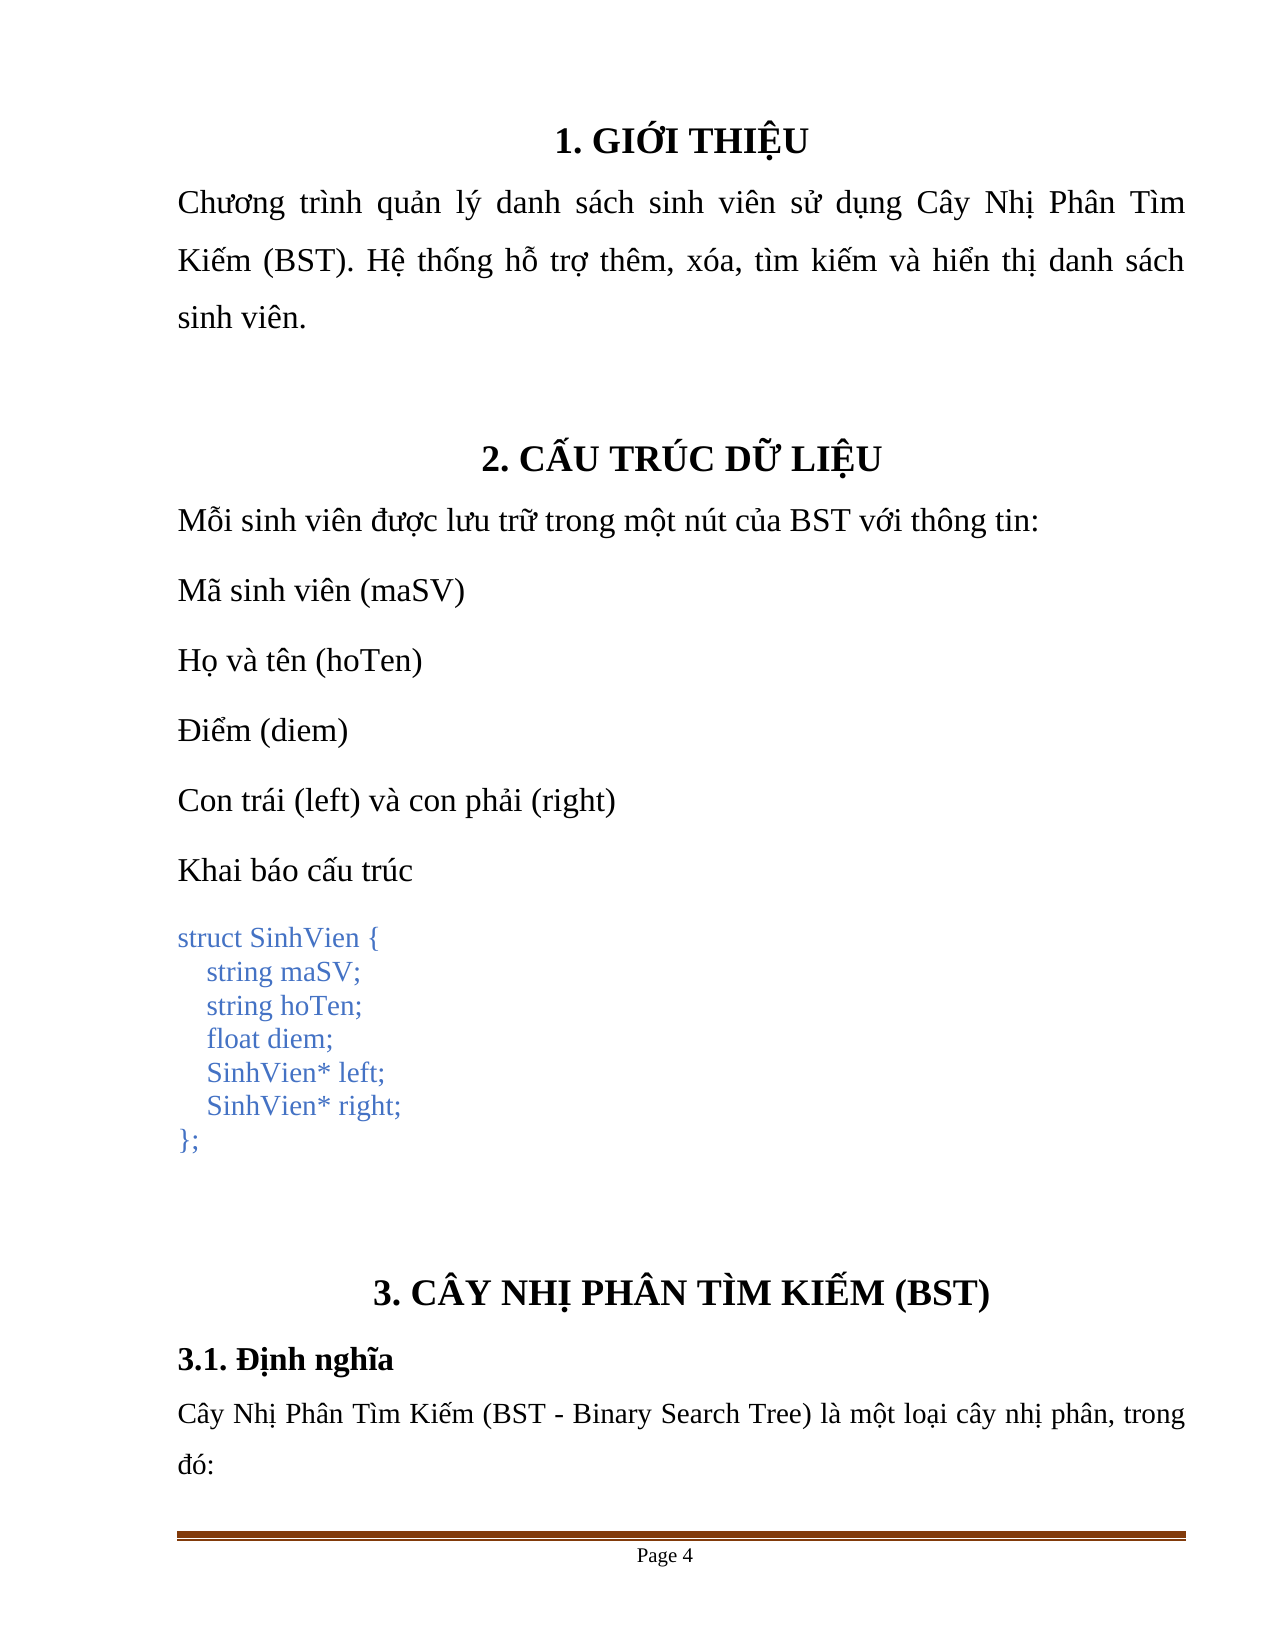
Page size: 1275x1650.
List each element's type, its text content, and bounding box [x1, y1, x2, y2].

subtitle 3.1. Định nghĩa [177, 1339, 1186, 1377]
text Cây Nhị Phân Tìm Kiếm (BST - Binary Search Tree) là một loại cây nhị phân, trong đó: [177, 1396, 1186, 1480]
text Điểm (diem) [177, 711, 1186, 749]
text Chương trình quản lý danh sách sinh viên sử dụng Cây Nhị Phân Tìm Kiếm (BST). Hệ thống hỗ trợ thêm, xóa, tìm kiếm và hiển thị danh sách sinh viên. [177, 183, 1186, 336]
text Mã sinh viên (maSV) [177, 571, 1186, 609]
subtitle 3. CÂY NHỊ PHÂN TÌM KIẾM (BST) [177, 1270, 1186, 1313]
text Con trái (left) và con phải (right) [177, 781, 1186, 819]
text string hoTen; [177, 988, 1186, 1021]
text Khai báo cấu trúc [177, 851, 1186, 889]
text struct SinhVien { [177, 921, 1186, 954]
text }; [177, 1122, 1186, 1155]
text float diem; [177, 1021, 1186, 1055]
text SinhVien* right; [177, 1088, 1186, 1122]
subtitle 2. CẤU TRÚC DỮ LIỆU [177, 436, 1186, 479]
subtitle 1. GIỚI THIỆU [177, 118, 1186, 161]
text SinhVien* left; [177, 1055, 1186, 1088]
text string maSV; [177, 954, 1186, 988]
text Họ và tên (hoTen) [177, 641, 1186, 679]
text Mỗi sinh viên được lưu trữ trong một nút của BST với thông tin: [177, 501, 1186, 539]
